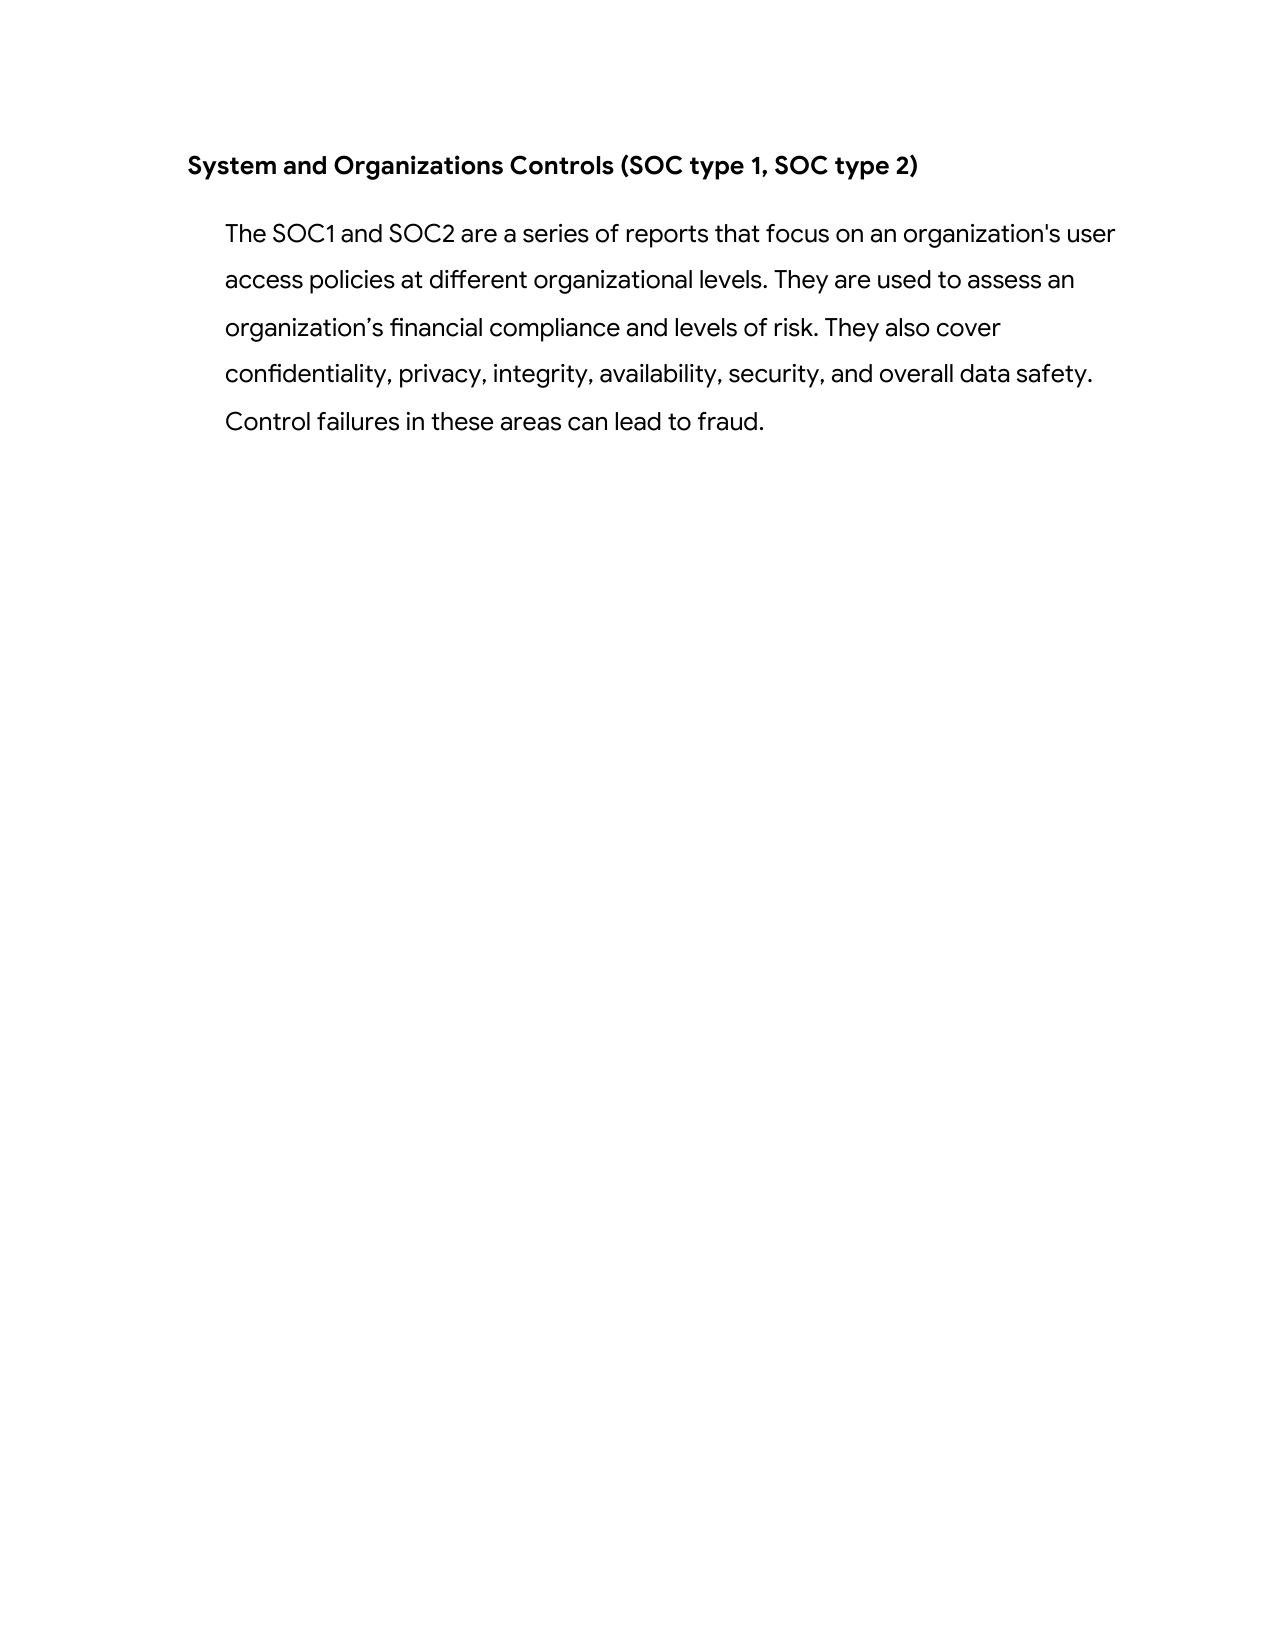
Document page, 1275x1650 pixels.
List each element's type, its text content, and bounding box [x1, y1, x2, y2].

list System and Organizations Controls (SOC type 1, SOC type 2) [187, 150, 1125, 181]
text The SOC1 and SOC2 are a series of reports that focus on an organization's user access policies at different organizational levels. They are used to assess an organization’s financial compliance and levels of risk. They also cover confidentiality, privacy, integrity, availability, security, and overall data safety. Control failures in these areas can lead to fraud. [225, 218, 1125, 437]
